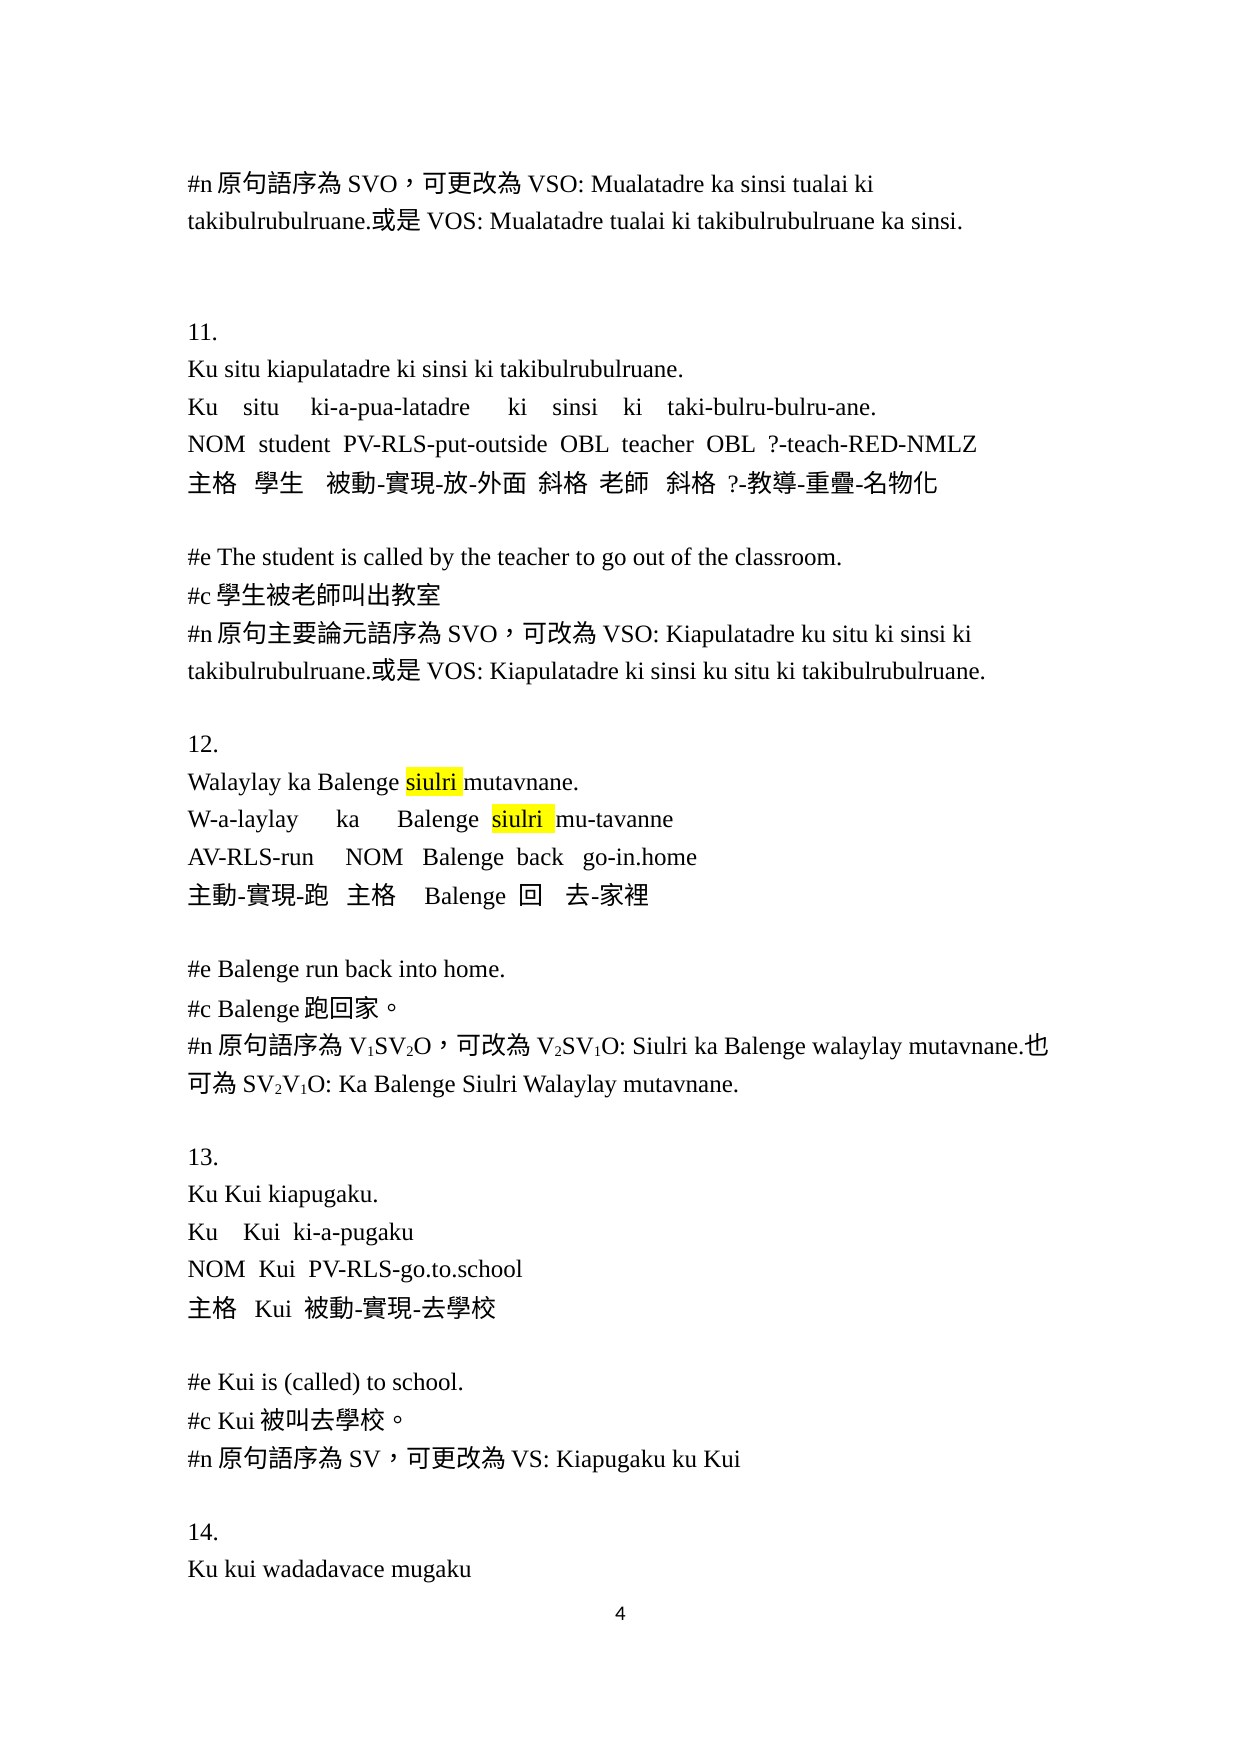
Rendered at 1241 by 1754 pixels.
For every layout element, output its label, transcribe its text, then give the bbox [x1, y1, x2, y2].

text 14. [187, 1512, 1053, 1550]
text 13. [187, 1137, 1053, 1175]
text Ku situ ki-a-pua-latadre ki sinsi ki taki-bulru-bulru-ane. [187, 387, 1053, 425]
text Walaylay ka Balenge siulri mutavnane. [187, 762, 1053, 800]
text NOM student PV-RLS-put-outside OBL teacher OBL ?-teach-RED-NMLZ [187, 425, 1053, 462]
text Ku Kui kiapugaku. [187, 1175, 1053, 1212]
text #n 原句語序為SV，可更改為VS: Kiapugaku ku Kui [187, 1437, 1053, 1475]
text 主格 Kui 被動-實現-去學校 [187, 1287, 1053, 1325]
text AV-RLS-run NOM Balenge back go-in.home [187, 837, 1053, 875]
text 11. [187, 312, 1053, 350]
text 12. [187, 725, 1053, 762]
text #c學生被老師叫出教室 [187, 575, 1053, 612]
text 主動-實現-跑 主格 Balenge 回 去-家裡 [187, 875, 1053, 912]
text NOM Kui PV-RLS-go.to.school [187, 1250, 1053, 1287]
text 主格 學生 被動-實現-放-外面 斜格 老師 斜格 ?-教導-重疊-名物化 [187, 462, 1053, 500]
text W-a-laylay ka Balenge siulri mu-tavanne [187, 800, 1053, 837]
text #n原句語序為SVO，可更改為VSO: Mualatadre ka sinsi tualai ki takibulrubulruane.或是VOS: Mualatadre tualai ki takibulrubulruane ka sinsi. [187, 162, 1053, 237]
text #e Balenge run back into home. [187, 950, 1053, 987]
text #c Balenge跑回家。 [187, 987, 1053, 1025]
text Ku situ kiapulatadre ki sinsi ki takibulrubulruane. [187, 350, 1053, 387]
text #c Kui被叫去學校。 [187, 1400, 1053, 1437]
text #e The student is called by the teacher to go out of the classroom. [187, 537, 1053, 575]
text Ku Kui ki-a-pugaku [187, 1212, 1053, 1250]
text Ku kui wadadavace mugaku [187, 1550, 1053, 1587]
text #n原句主要論元語序為SVO，可改為VSO: Kiapulatadre ku situ ki sinsi ki takibulrubulruane.或是VOS: Kiapulatadre ki sinsi ku situ ki takibulrubulruane. [187, 612, 1053, 687]
text #n 原句語序為V1SV2O，可改為V2SV1O: Siulri ka Balenge walaylay mutavnane.也可為SV2V1O: Ka Balenge Siulri Walaylay mutavnane. [187, 1025, 1053, 1100]
text #e Kui is (called) to school. [187, 1362, 1053, 1400]
